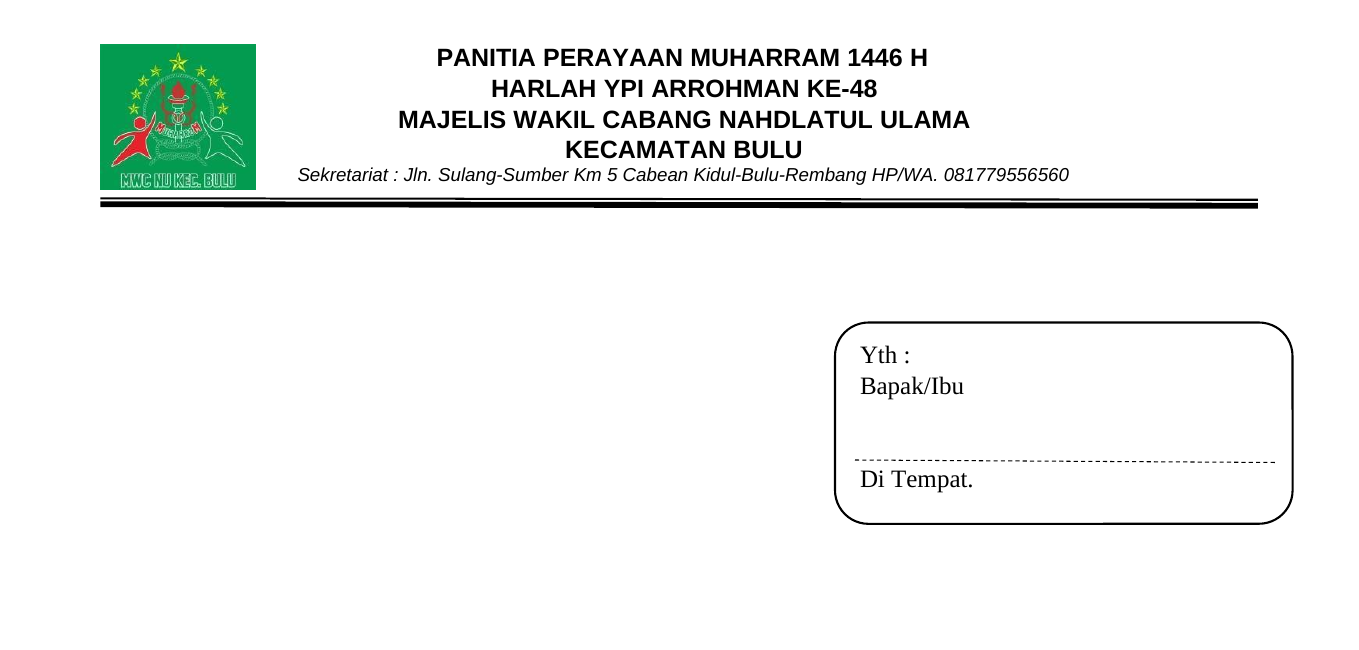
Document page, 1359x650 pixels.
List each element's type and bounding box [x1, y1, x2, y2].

picture [100, 44, 256, 190]
